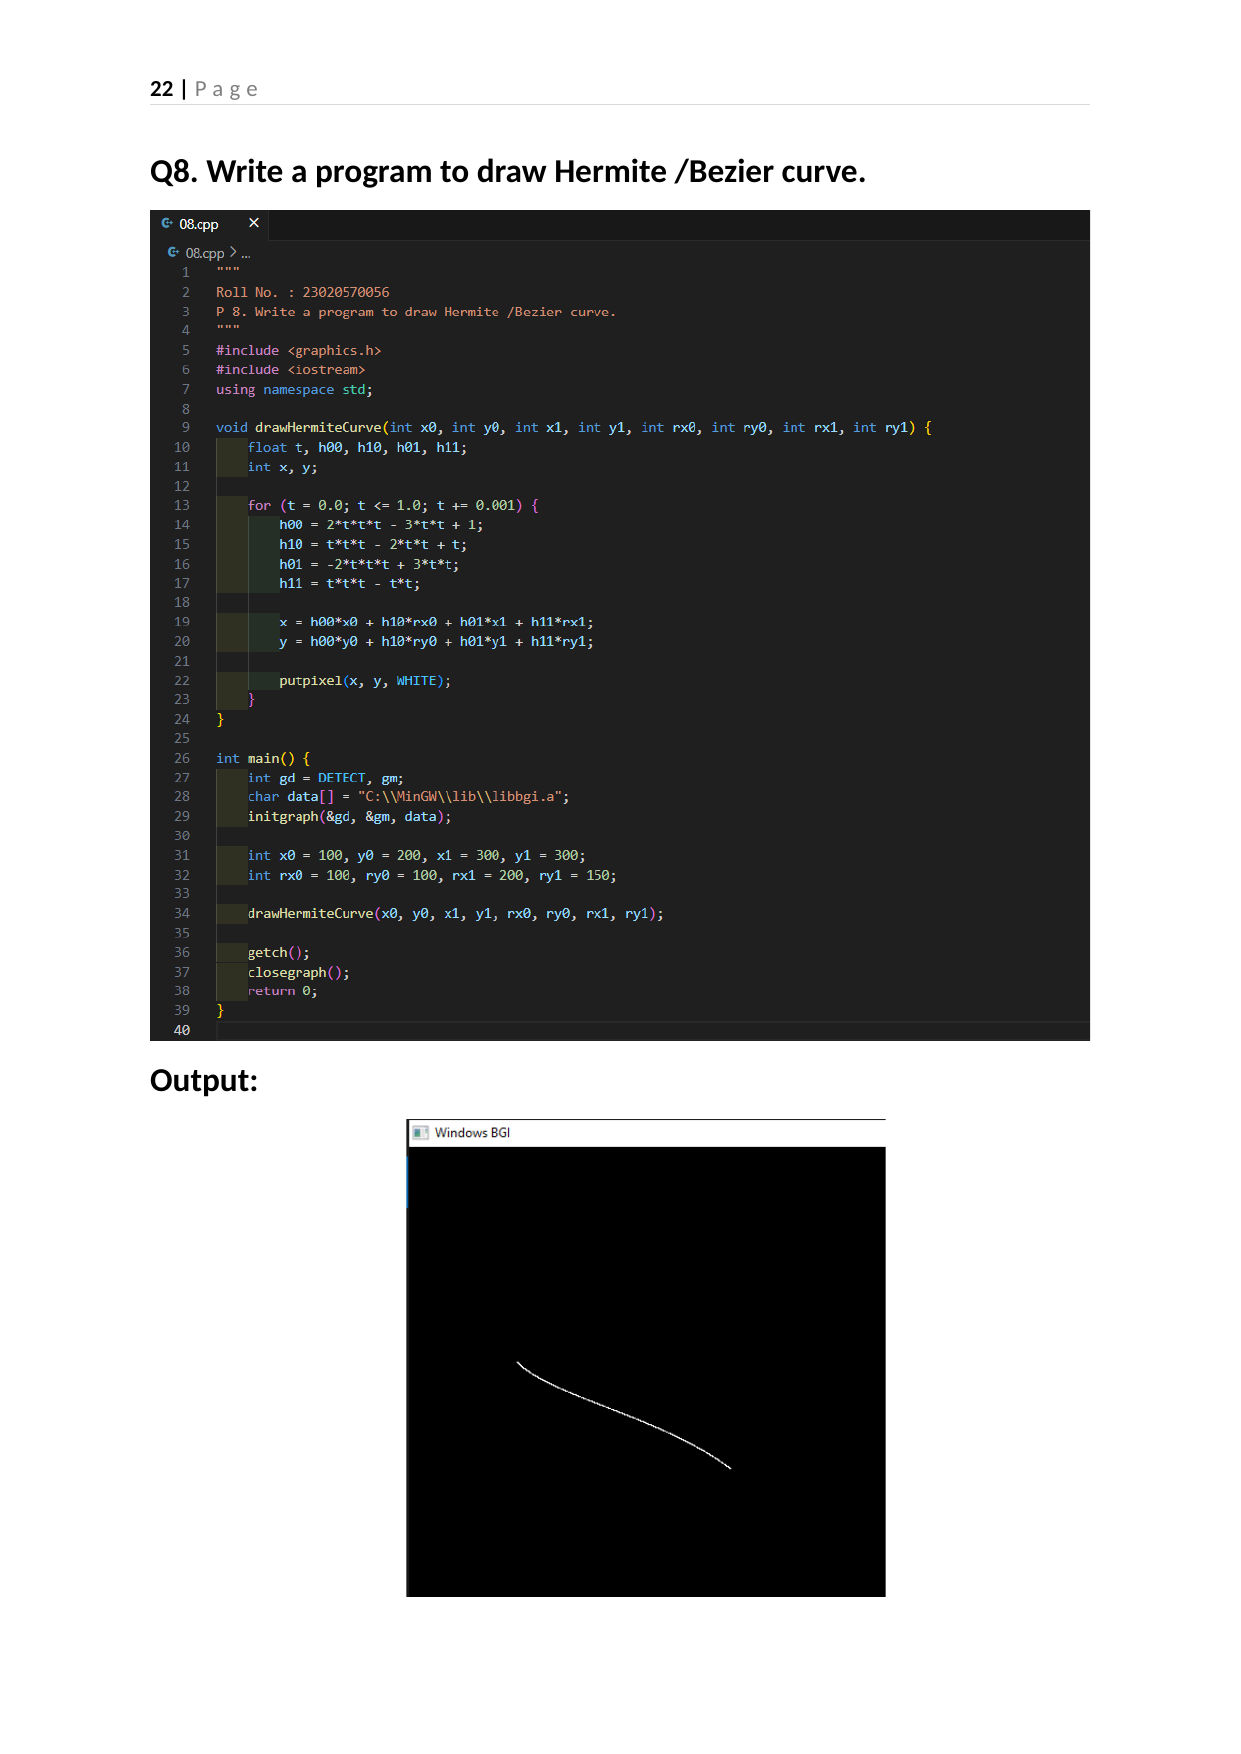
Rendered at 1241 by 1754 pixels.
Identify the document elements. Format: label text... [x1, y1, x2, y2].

text Q8. Write a program to draw Hermite /Bezier curve. [150, 150, 1090, 191]
text Output: [150, 1059, 1090, 1100]
picture [406, 1119, 886, 1597]
picture [150, 210, 1091, 1041]
